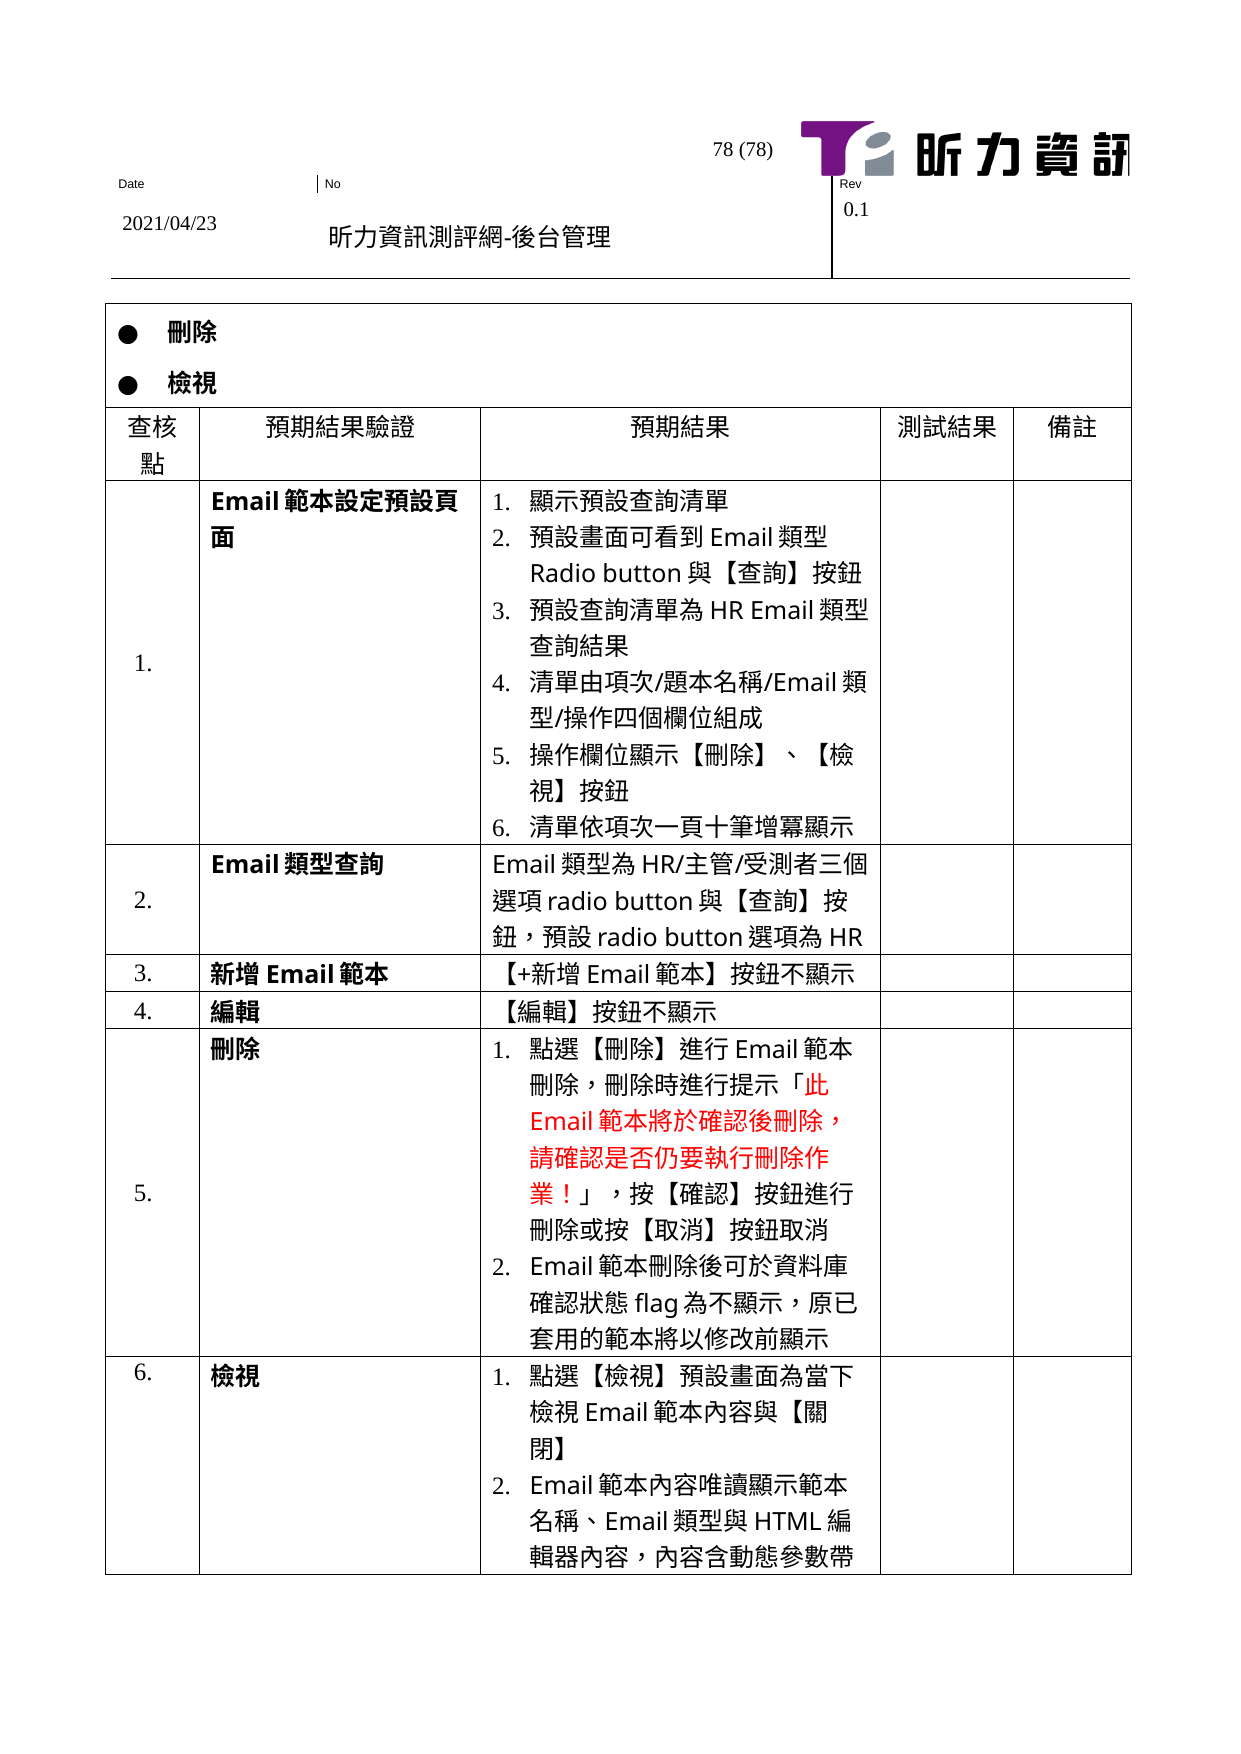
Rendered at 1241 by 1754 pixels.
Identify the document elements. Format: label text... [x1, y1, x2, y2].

table_cell [1014, 408, 1131, 480]
table_cell [1014, 1029, 1131, 1356]
table_cell [481, 408, 880, 480]
table_cell [881, 408, 1013, 480]
table_cell [881, 1029, 1013, 1356]
picture [801, 121, 1130, 176]
table_cell [1014, 955, 1131, 991]
table_cell [106, 1357, 199, 1574]
table_cell [106, 955, 199, 991]
table_cell [1014, 481, 1131, 844]
table_cell [481, 481, 880, 844]
table_cell [106, 1029, 199, 1356]
table_cell [106, 481, 199, 844]
table_cell [881, 481, 1013, 844]
table_cell [881, 992, 1013, 1028]
table_cell [1014, 1357, 1131, 1574]
table_cell [106, 845, 199, 954]
table_cell [881, 955, 1013, 991]
table_cell [1014, 992, 1131, 1028]
table_cell [881, 845, 1013, 954]
table_cell [481, 955, 880, 991]
table_cell [200, 408, 480, 480]
table_cell [200, 955, 480, 991]
table_cell [481, 1029, 880, 1356]
table_cell [481, 845, 880, 954]
table_cell [881, 1357, 1013, 1574]
table_cell 🡪 🡪 🡪2021/01/01 🡪minwang@tpieval.com 🡪2021/01/02 🡪https://www.tpieval.com/evalid/evalmail [481, 1357, 880, 1574]
table_cell [200, 1029, 480, 1356]
table_cell [200, 845, 480, 954]
table_cell [200, 1357, 480, 1574]
table_cell [106, 992, 199, 1028]
table_cell [106, 408, 199, 480]
table_cell [106, 304, 1131, 407]
table_cell [481, 992, 880, 1028]
table_cell [1014, 845, 1131, 954]
table_cell [200, 481, 480, 844]
table_cell [200, 992, 480, 1028]
